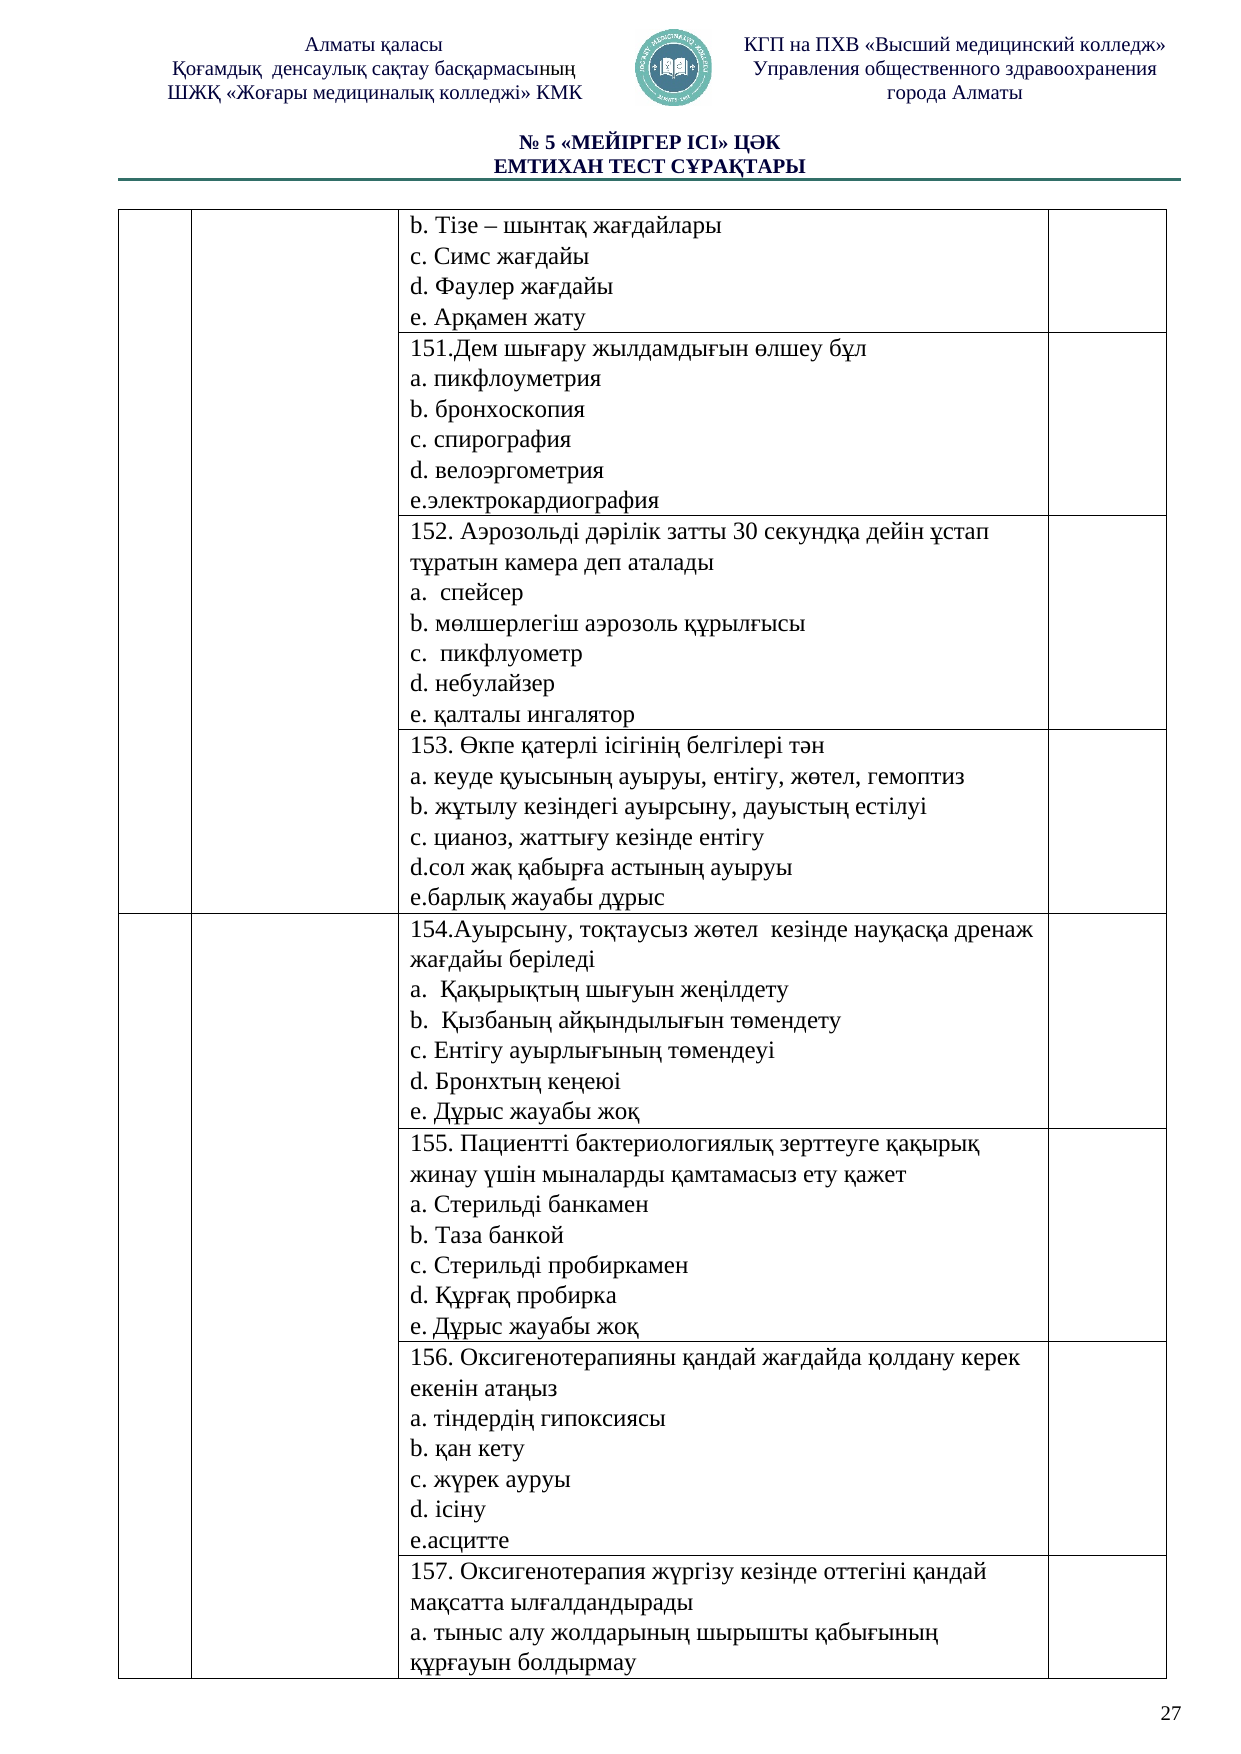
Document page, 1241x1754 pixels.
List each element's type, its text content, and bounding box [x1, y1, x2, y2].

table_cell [399, 210, 1048, 332]
table_cell [1049, 730, 1166, 913]
table_cell 154.Ауырсыну, тоқтаусыз жөтел кезінде науқасқа дренаж жағдайы беріледі a. Қақырықтың шығуын жеңілдету b. Қызбаның айқындылығын төмендету c. Ентігу ауырлығының төмендеуі d. Бронхтың кеңеюі e. Дұрыс жауабы жоқ [399, 914, 1048, 1127]
table_cell [1049, 1129, 1166, 1341]
table_cell 153. Өкпе қатерлі ісігінің белгілері тән a. кеуде қуысының ауыруы, ентігу, жөтел, гемоптиз b. жұтылу кезіндегі ауырсыну, дауыстың естілуі c. цианоз, жаттығу кезінде ентігу d.сол жақ қабырға астының ауыруы e.барлық жауабы дұрыс [399, 730, 1048, 913]
picture [635, 29, 712, 106]
table_cell 156. Оксигенотерапияны қандай жағдайда қолдану керек екенін атаңыз a. тіндердің гипоксиясы b. қан кету c. жүрек ауруы d. ісіну e.асцитте [399, 1342, 1048, 1555]
table_cell [1049, 516, 1166, 729]
table_cell [1049, 333, 1166, 515]
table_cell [399, 1556, 1048, 1678]
table_cell [192, 914, 398, 1678]
table_cell [1049, 210, 1166, 332]
table_cell 155. Пациентті бактериологиялық зерттеуге қақырық жинау үшін мыналарды қамтамасыз ету қажет a. Стерильді банкамен b. Таза банкой c. Стерильді пробиркамен d. Құрғақ пробирка e. Дұрыс жауабы жоқ [399, 1129, 1048, 1341]
table_cell [1049, 914, 1166, 1127]
table_cell [1049, 1556, 1166, 1678]
table_cell 152. Аэрозольді дәрілік затты 30 секундқа дейін ұстап тұратын камера деп аталады a. спейсер b. мөлшерлегіш аэрозоль құрылғысы c. пикфлуометр d. небулайзер e. қалталы ингалятор [399, 516, 1048, 729]
table_cell [1049, 1342, 1166, 1555]
table_cell [119, 914, 191, 1678]
table_cell 151.Дем шығару жылдамдығын өлшеу бұл a. пикфлоуметрия b. бронхоскопия c. спирография d. велоэргометрия e.электрокардиография [399, 333, 1048, 515]
